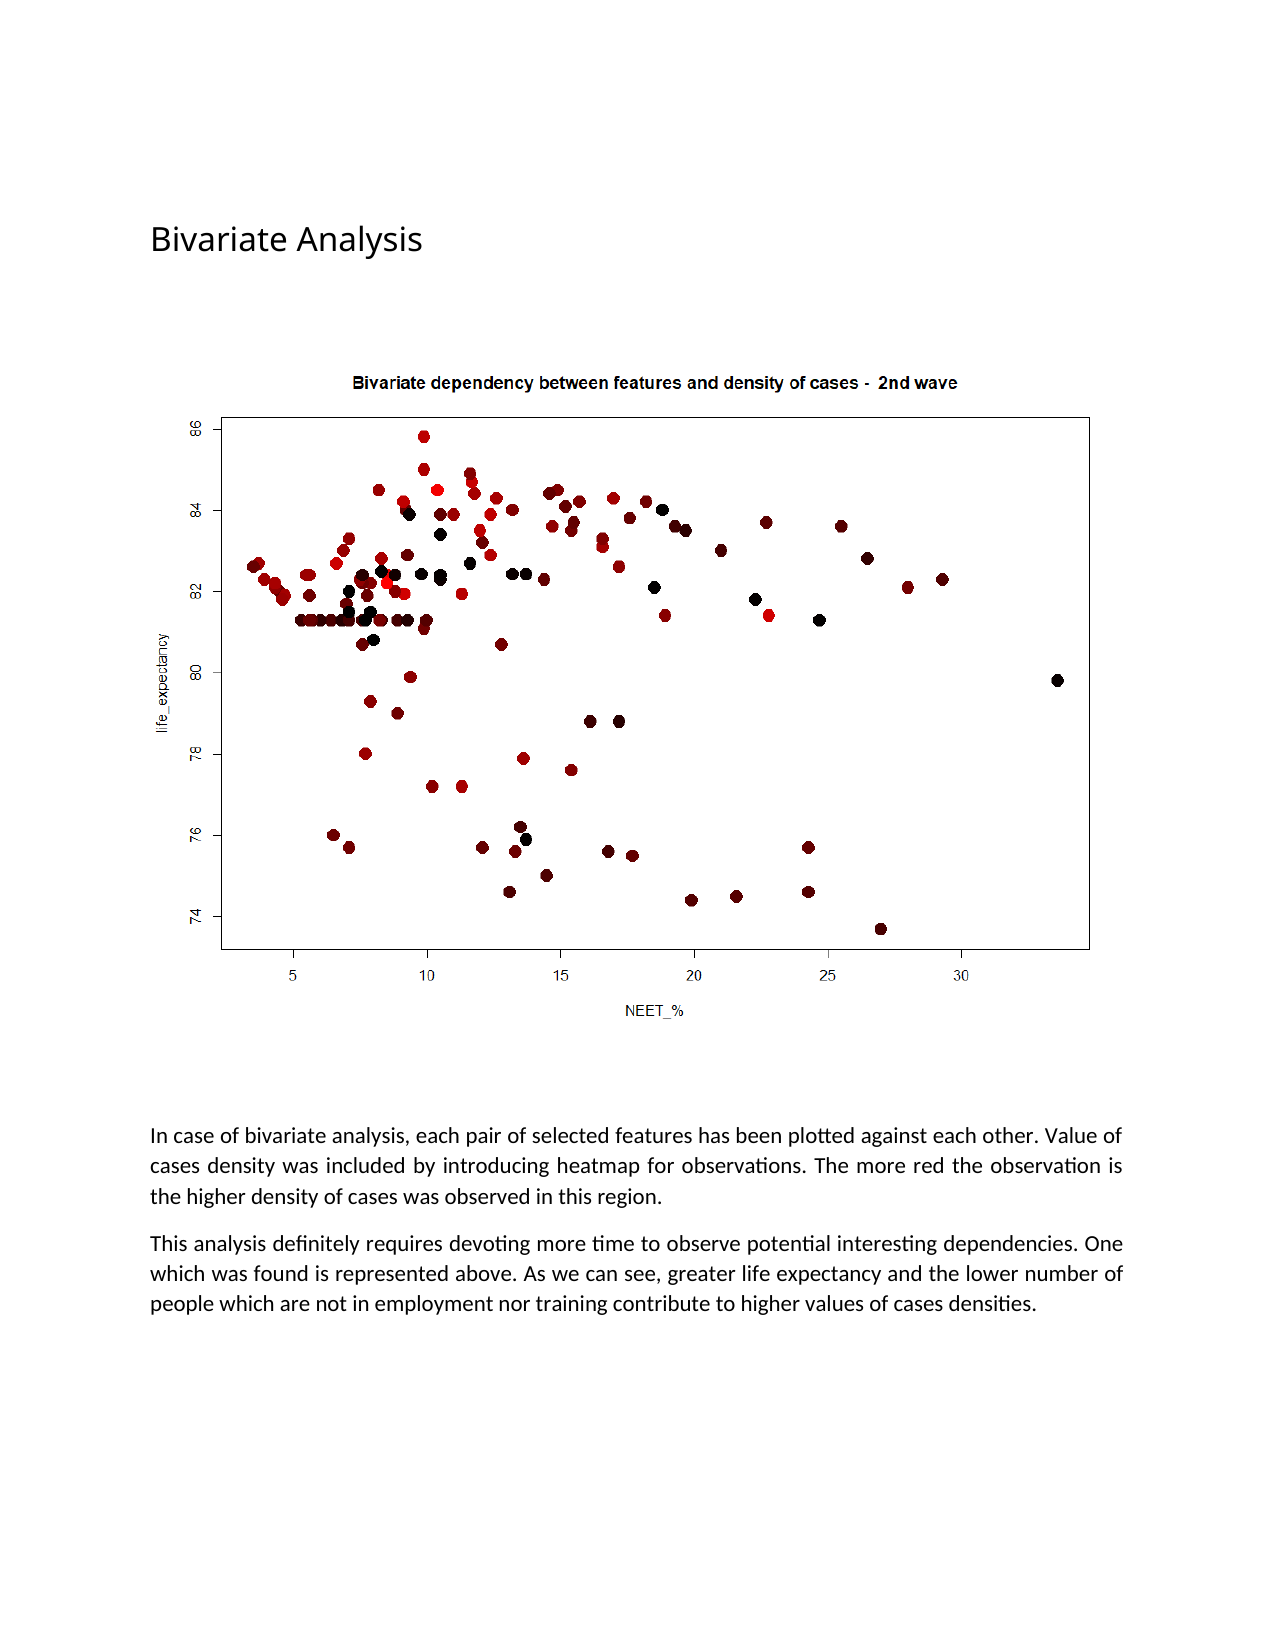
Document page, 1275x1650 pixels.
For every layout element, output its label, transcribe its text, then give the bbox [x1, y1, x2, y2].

text Bivariate Analysis [150, 216, 1125, 261]
text This analysis definitely requires devoting more time to observe potential interesting dependencies. One which was found is represented above. As we can see, greater life expectancy and the lower number of people which are not in employment nor training contribute to higher values of cases densities. [150, 1229, 1125, 1317]
text In case of bivariate analysis, each pair of selected features has been plotted against each other. Value of cases density was included by introducing heatmap for observations. The more red the observation is the higher density of cases was observed in this region. [150, 1121, 1125, 1210]
picture [150, 346, 1125, 1037]
